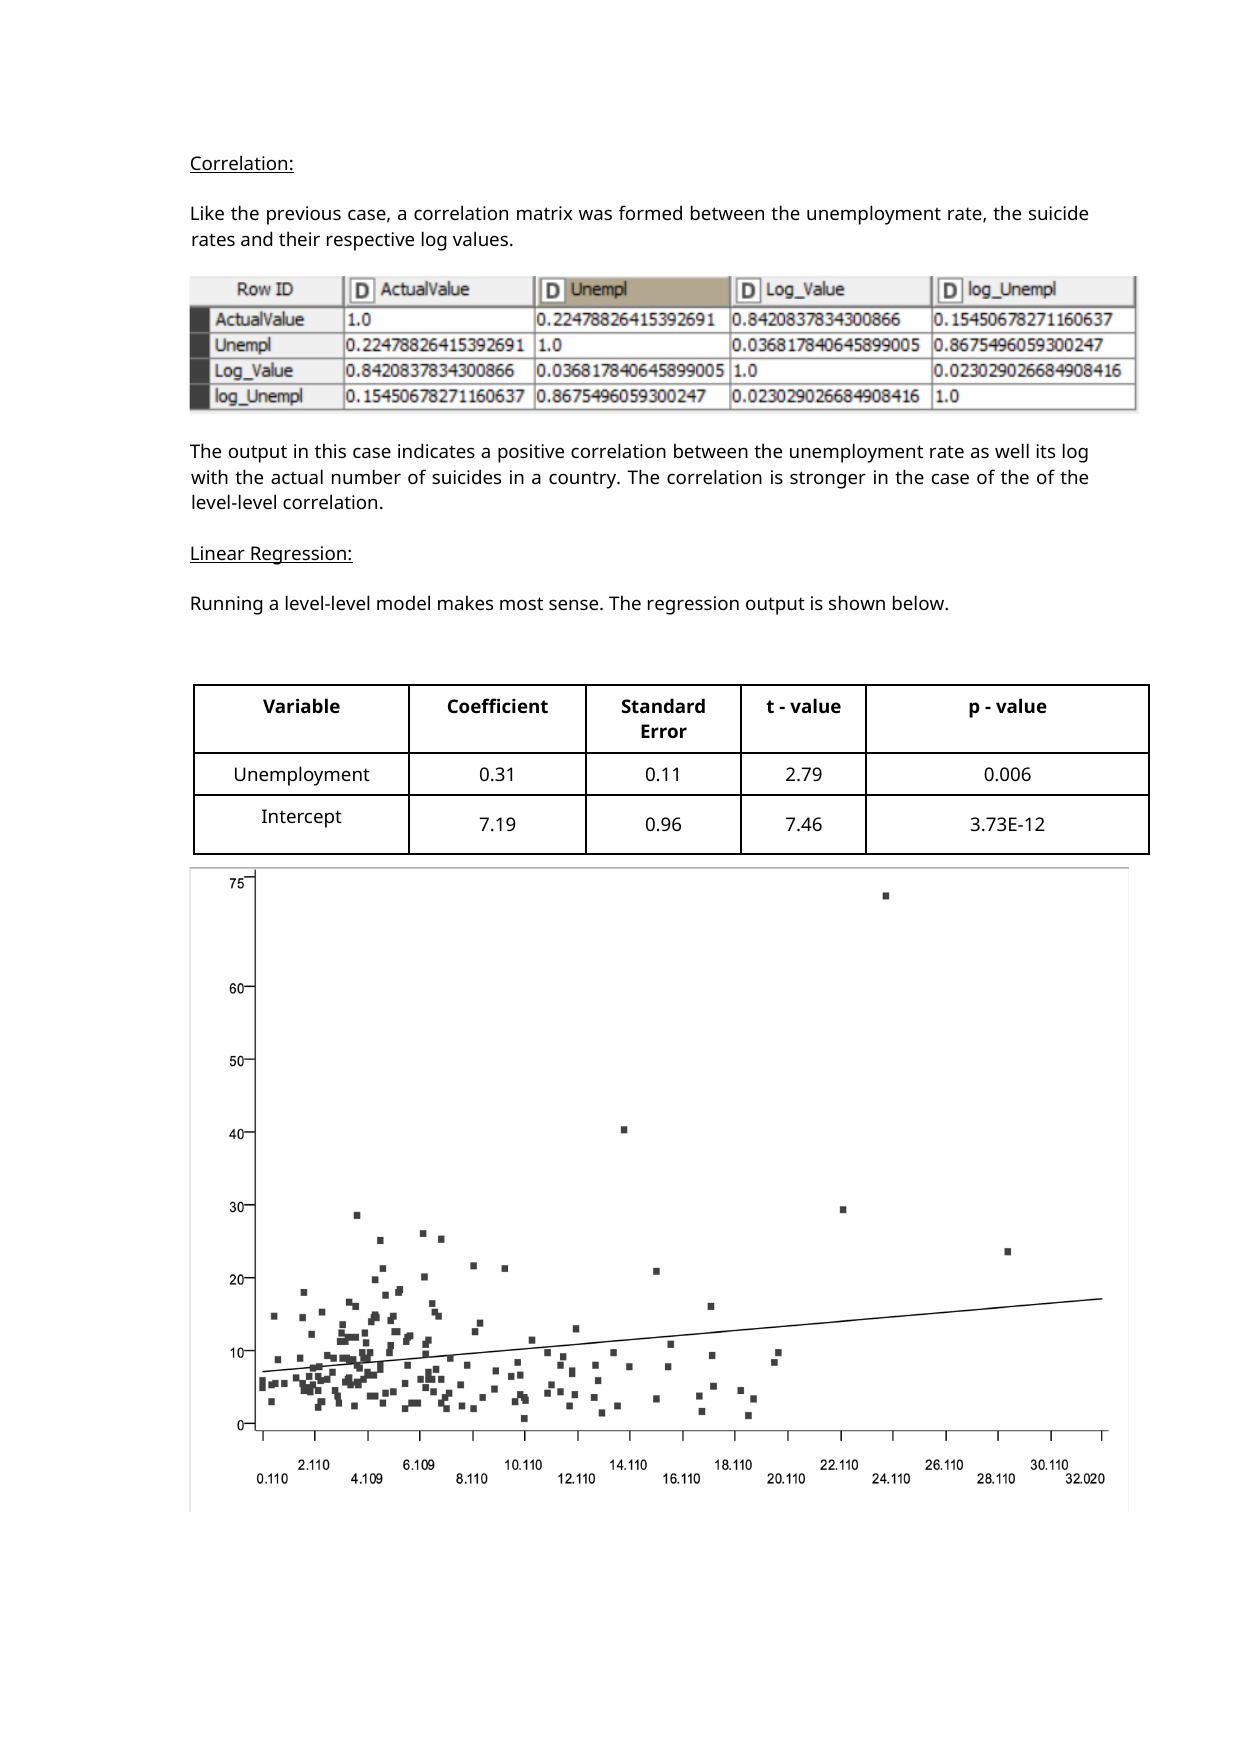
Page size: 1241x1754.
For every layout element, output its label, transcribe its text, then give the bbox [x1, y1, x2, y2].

table_cell 0.31 [410, 754, 585, 794]
table_cell 7.46 [742, 796, 865, 853]
text The output in this case indicates a positive correlation between the unemployment rate as well its log with the actual number of suicides in a country. The correlation is stronger in the case of the of the level-level correlation. [189, 439, 1090, 515]
table_cell Intercept [195, 796, 408, 853]
table_cell 0.96 [587, 796, 740, 853]
table_cell 3.73E-12 [867, 796, 1148, 853]
picture [189, 276, 1140, 414]
text Correlation: [150, 150, 1090, 176]
table_cell 7.19 [410, 796, 585, 853]
picture [189, 867, 1129, 1512]
table_header Standard Error [587, 686, 740, 752]
table_header t - value [742, 686, 865, 752]
table_header Variable [195, 686, 408, 752]
table_cell 0.006 [867, 754, 1148, 794]
table_header Coefficient [410, 686, 585, 752]
table_cell Unemployment [195, 754, 408, 794]
table_header p - value [867, 686, 1148, 752]
table_cell 0.11 [587, 754, 740, 794]
text Running a level-level model makes most sense. The regression output is shown below. [189, 591, 1090, 616]
text Linear Regression: [189, 540, 1090, 566]
table_cell 2.79 [742, 754, 865, 794]
text Like the previous case, a correlation matrix was formed between the unemployment rate, the suicide rates and their respective log values. [189, 201, 1090, 252]
